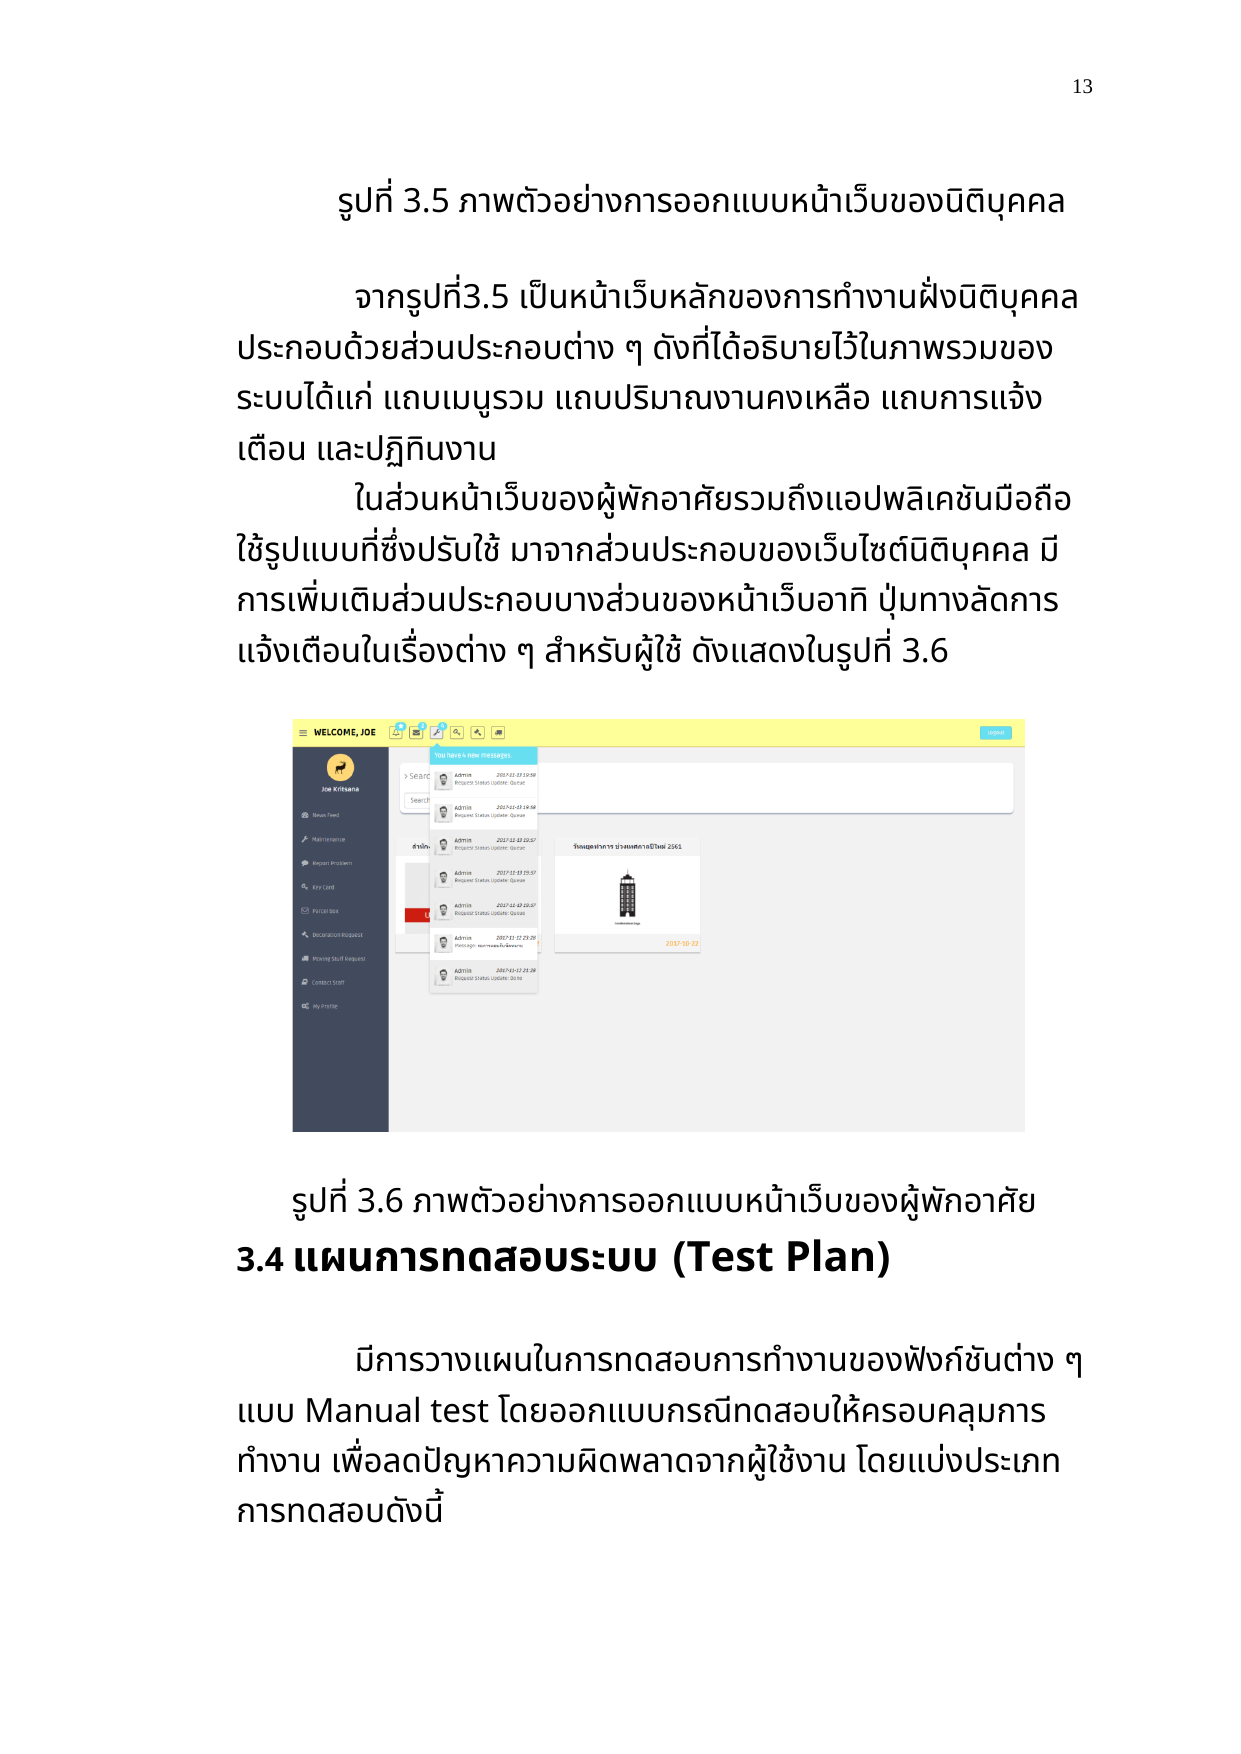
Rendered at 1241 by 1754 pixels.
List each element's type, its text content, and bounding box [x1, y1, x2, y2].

text 3.4 แผนการทดสอบระบบ (Test Plan) [236, 1227, 1092, 1291]
text ในส่วนหน้าเว็บของผู้พักอาศัยรวมถึงแอปพลิเคชันมือถือ ใช้รูปแบบที่ซึ่งปรับใช้ มาจากส่วนประกอบของเว็บไซต์นิติบุคคล มีการเพิ่มเติมส่วนประกอบบางส่วนของหน้าเว็บอาทิ ปุ่มทางลัดการแจ้งเตือนในเรื่องต่าง ๆ สำหรับผู้ใช้ ดังแสดงในรูปที่ 3.6 [236, 475, 1092, 677]
text รูปที่ 3.6 ภาพตัวอย่างการออกแบบหน้าเว็บของผู้พักอาศัย [236, 1177, 1092, 1227]
text มีการวางแผนในการทดสอบการทำงานของฟังก์ชันต่าง ๆ แบบ Manual test โดยออกแบบกรณีทดสอบให้ครอบคลุมการทำงาน เพื่อลดปัญหาความผิดพลาดจากผู้ใช้งาน โดยแบ่งประเภทการทดสอบดังนี้ [236, 1336, 1092, 1538]
text รูปที่ 3.5 ภาพตัวอย่างการออกแบบหน้าเว็บของนิติบุคคล [236, 177, 1092, 228]
picture [292, 719, 1025, 1132]
text จากรูปที่3.5 เป็นหน้าเว็บหลักของการทำงานฝั่งนิติบุคคลประกอบด้วยส่วนประกอบต่าง ๆ ดังที่ได้อธิบายไว้ในภาพรวมของระบบได้แก่ แถบเมนูรวม แถบปริมาณงานคงเหลือ แถบการแจ้งเตือน และปฏิทินงาน [236, 273, 1092, 475]
